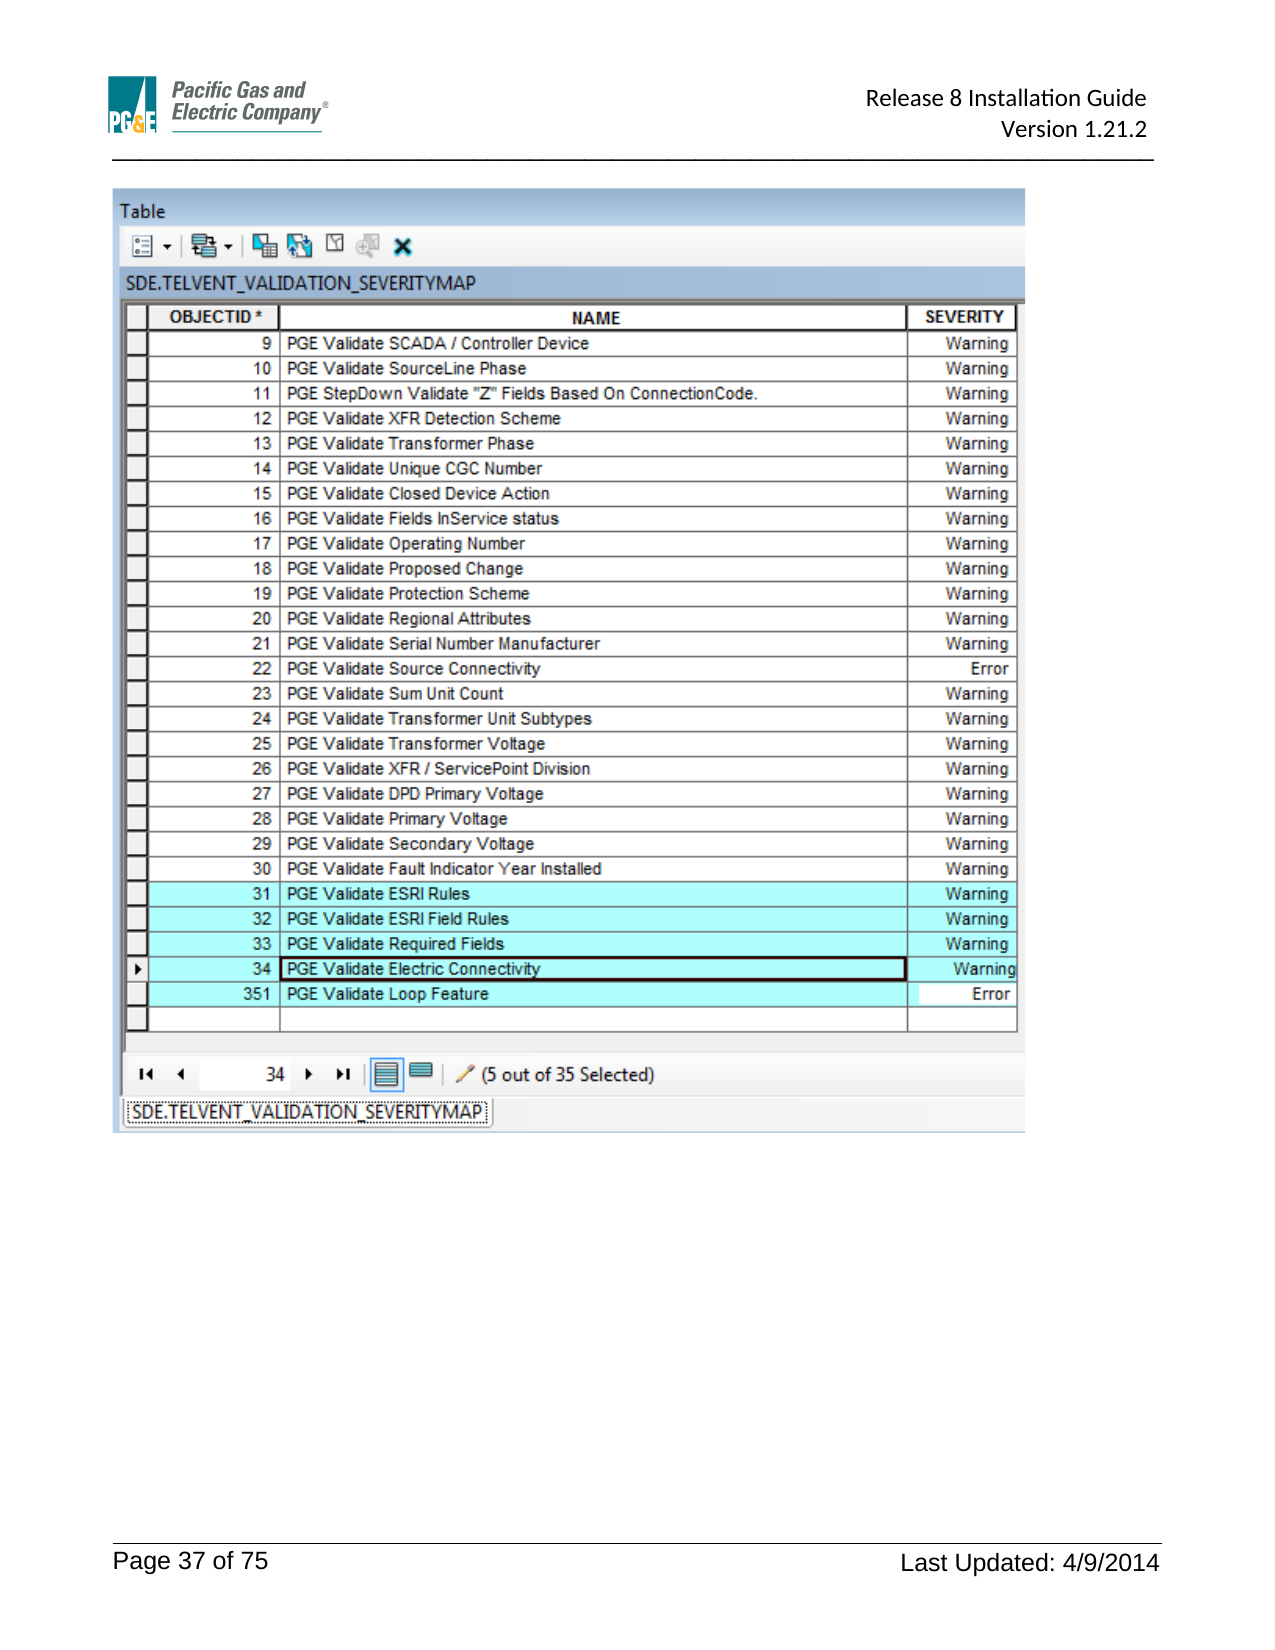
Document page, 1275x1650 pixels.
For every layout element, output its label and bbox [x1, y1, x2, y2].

picture [112, 187, 1025, 1133]
